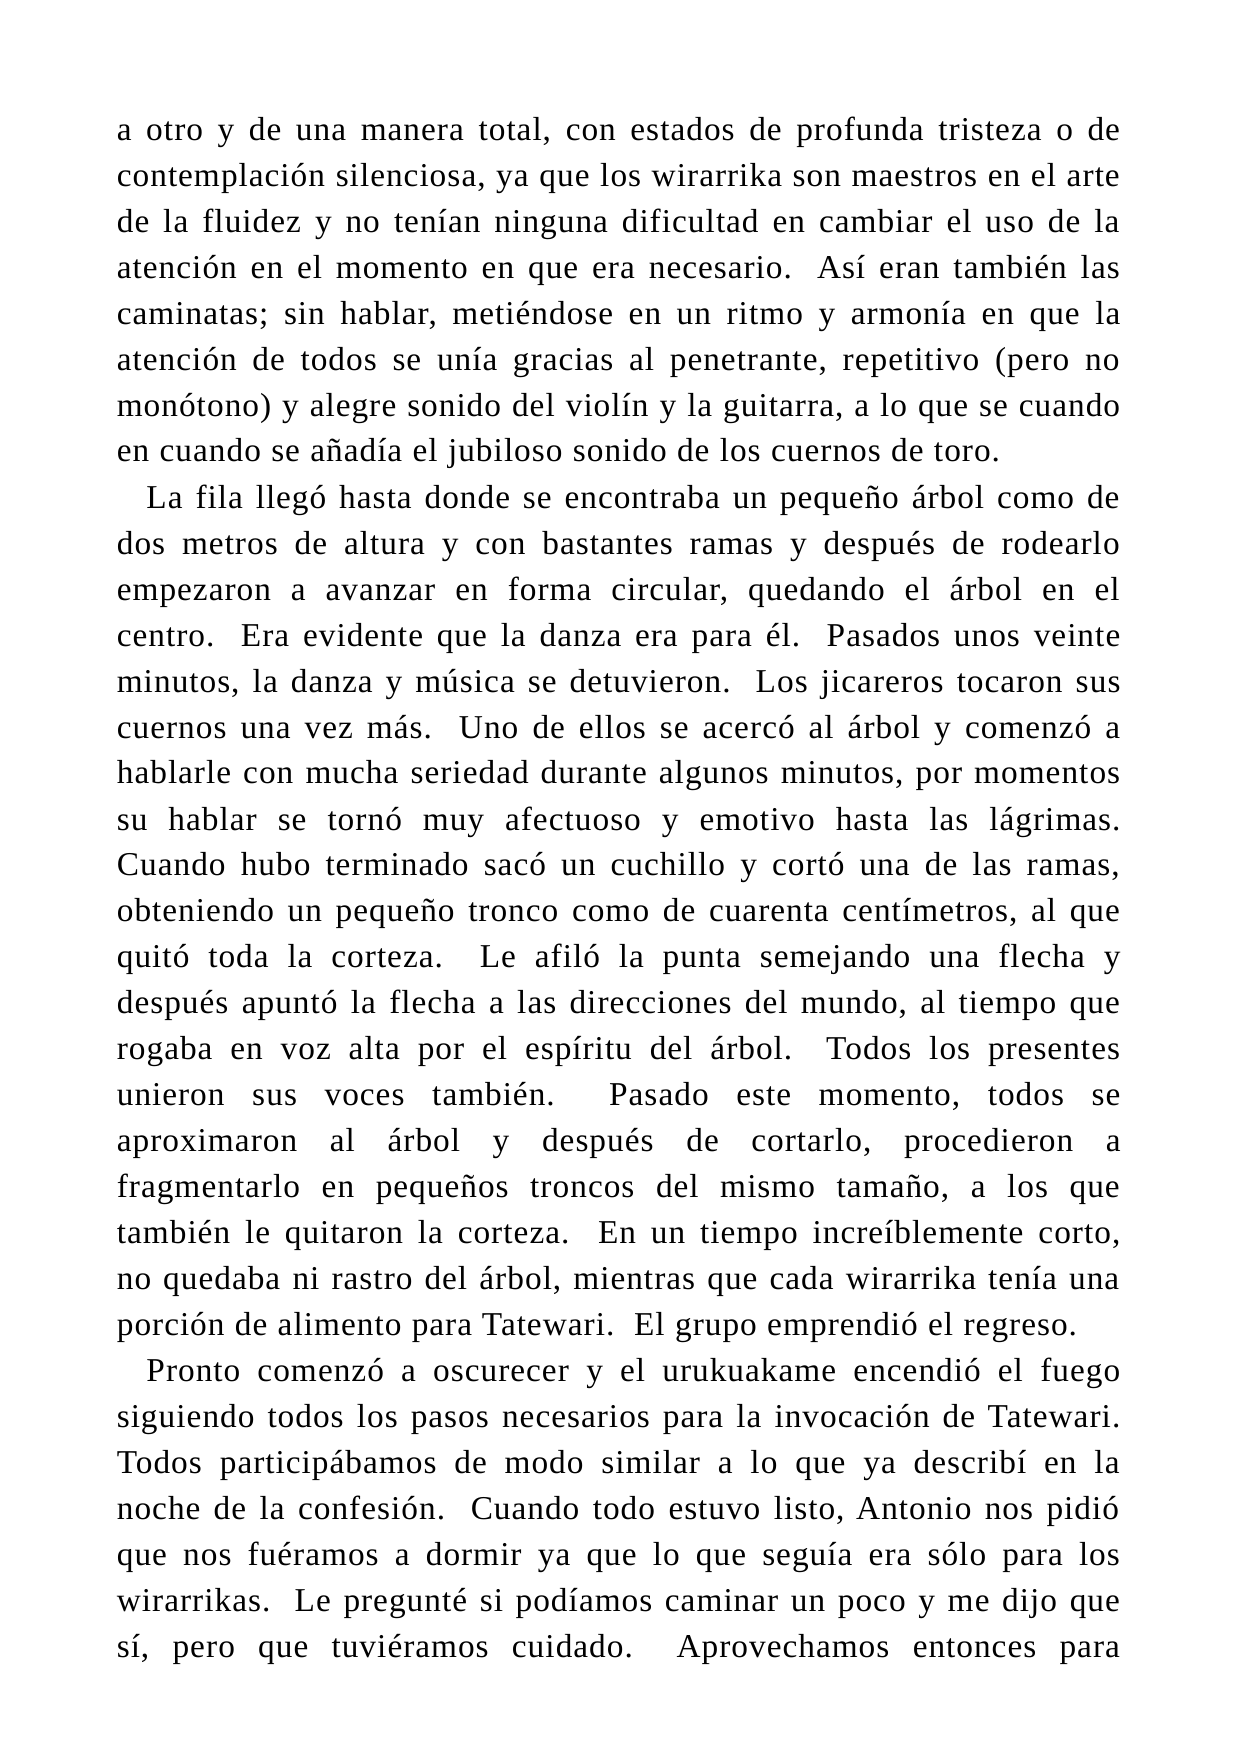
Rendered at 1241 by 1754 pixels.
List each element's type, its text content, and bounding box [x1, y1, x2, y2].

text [117, 1351, 1122, 1664]
text La fila llegó hasta donde se encontraba un pequeño árbol como de dos metros de altura y con bastantes ramas y después de rodearlo empezaron a avanzar en forma circular, quedando el árbol en el centro. Era evidente que la danza era para él. Pasados unos veinte minutos, la danza y música se detuvieron. Los jicareros tocaron sus cuernos una vez más. Uno de ellos se acercó al árbol y comenzó a hablarle con mucha seriedad durante algunos minutos, por momentos su hablar se tornó muy afectuoso y emotivo hasta las lágrimas. Cuando hubo terminado sacó un cuchillo y cortó una de las ramas, obteniendo un pequeño tronco como de cuarenta centímetros, al que quitó toda la corteza. Le afiló la punta semejando una flecha y después apuntó la flecha a las direcciones del mundo, al tiempo que rogaba en voz alta por el espíritu del árbol. Todos los presentes unieron sus voces también. Pasado este momento, todos se aproximaron al árbol y después de cortarlo, procedieron a fragmentarlo en pequeños troncos del mismo tamaño, a los que también le quitaron la corteza. En un tiempo increíblemente corto, no quedaba ni rastro del árbol, mientras que cada wirarrika tenía una porción de alimento para Tatewari. El grupo emprendió el regreso. [117, 477, 1122, 1342]
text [117, 109, 1122, 469]
